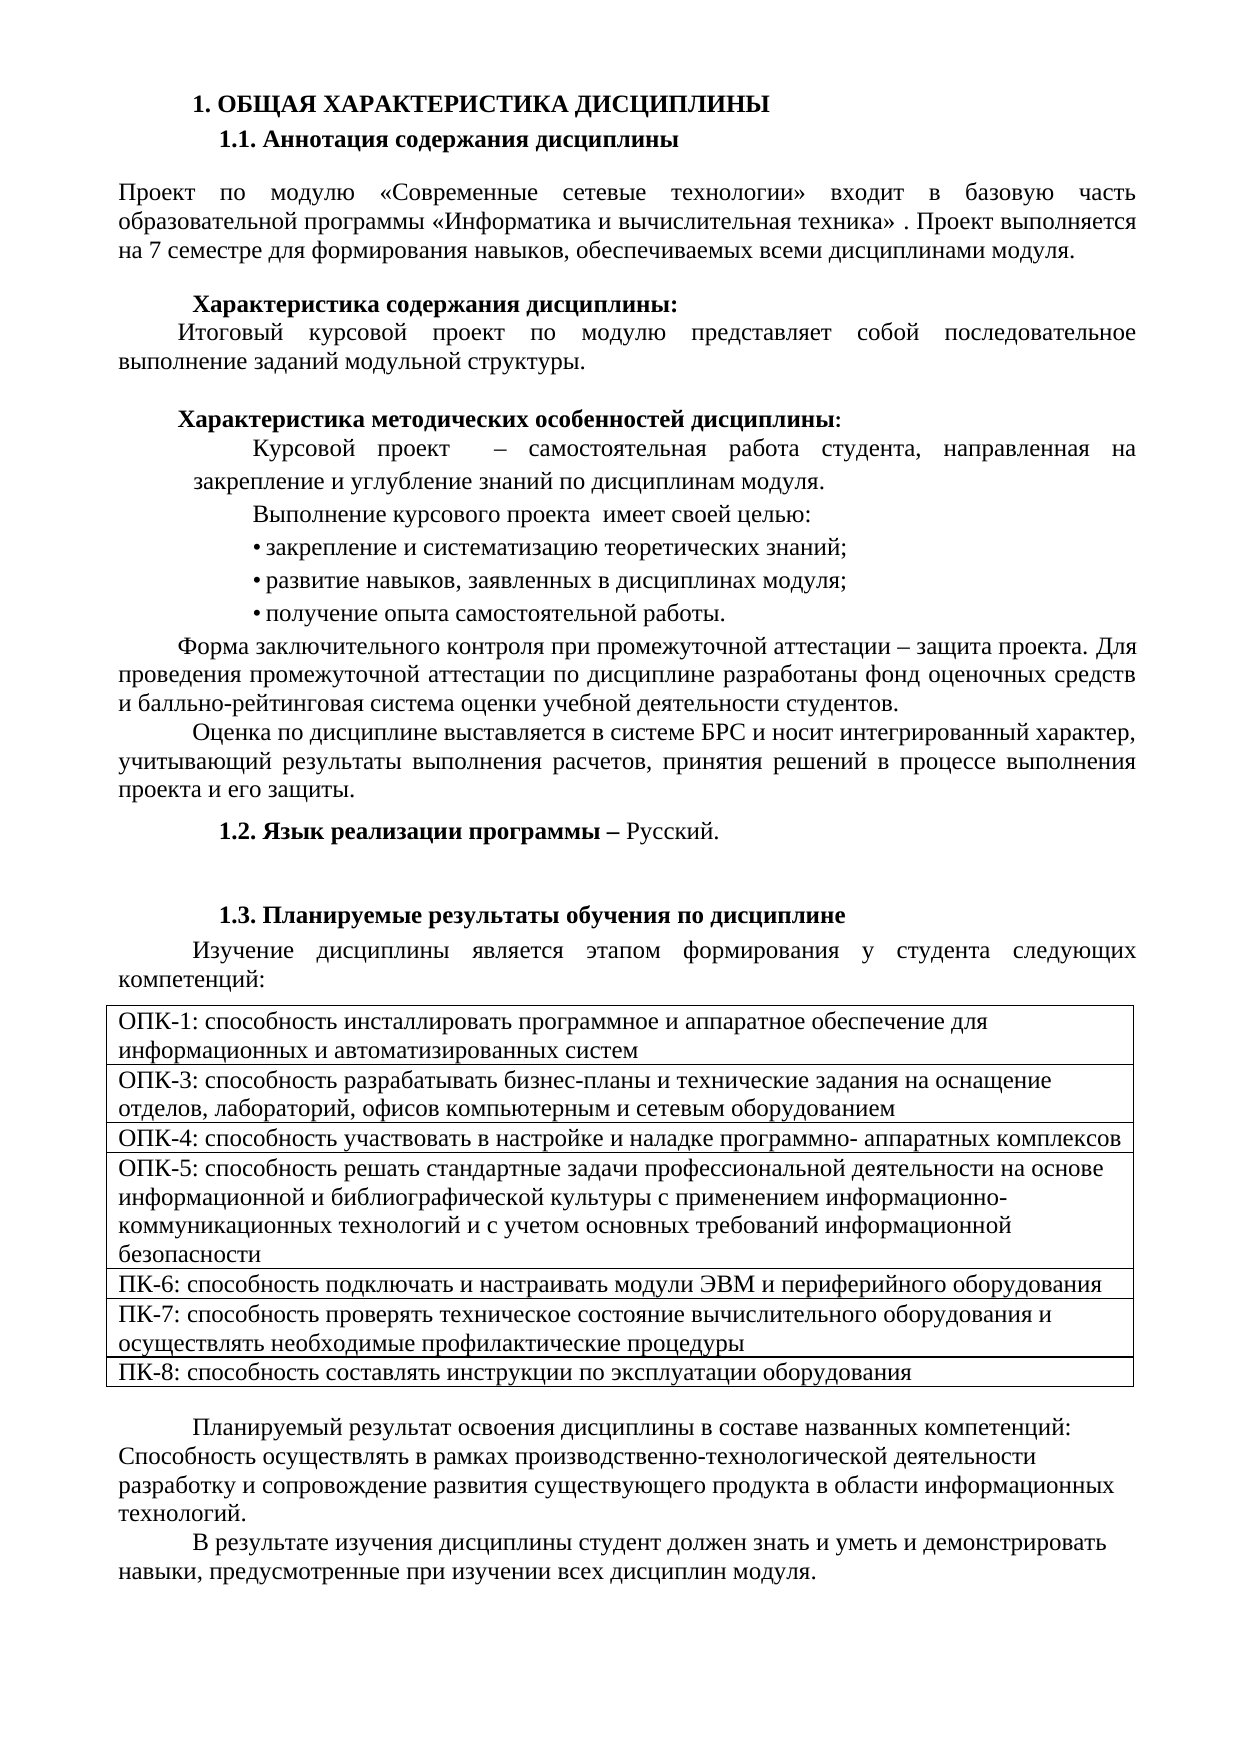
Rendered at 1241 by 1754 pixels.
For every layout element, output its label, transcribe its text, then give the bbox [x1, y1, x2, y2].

text В результате изучения дисциплины студент должен знать и уметь и демонстрировать навыки, предусмотренные при изучении всех дисциплин модуля. [118, 1527, 1137, 1585]
text Характеристика содержания дисциплины: [118, 289, 1137, 317]
text • закрепление и систематизацию теоретических знаний; [193, 532, 1137, 561]
list ОБЩАЯ ХАРАКТЕРИСТИКА ДИСЦИПЛИНЫ [192, 89, 1137, 117]
list Язык реализации программы – Русский. [218, 816, 1137, 844]
text Способность осуществлять в рамках производственно-технологической деятельности разработку и сопровождение развития существующего продукта в области информационных технологий. [118, 1441, 1137, 1527]
text Изучение дисциплины является этапом формирования у студента следующих компетенций: [118, 935, 1137, 993]
text • развитие навыков, заявленных в дисциплинах модуля; [193, 565, 1137, 593]
table_cell ОПК-5: способность решать стандартные задачи профессиональной деятельности на основе информационной и библиографической культуры с применением информационно- коммуникационных технологий и с учетом основных требований информационной безопасности [107, 1153, 1133, 1268]
table_cell ПК-6: способность подключать и настраивать модули ЭВМ и периферийного оборудования [107, 1269, 1133, 1298]
text Выполнение курсового проекта имеет своей целью: [193, 499, 1137, 527]
text Планируемый результат освоения дисциплины в составе названных компетенций: [118, 1412, 1137, 1441]
text Итоговый курсовой проект по модулю представляет собой последовательное выполнение заданий модульной структуры. [118, 317, 1137, 375]
text Проект по модулю «Современные сетевые технологии» входит в базовую часть образовательной программы «Информатика и вычислительная техника» . Проект выполняется на 7 семестре для формирования навыков, обеспечиваемых всеми дисциплинами модуля. [118, 177, 1137, 264]
text Характеристика методических особенностей дисциплины: [118, 404, 1137, 433]
text Курсовой проект – самостоятельная работа студента, направленная на закрепление и углубление знаний по дисциплинам модуля. [193, 433, 1137, 494]
text Форма заключительного контроля при промежуточной аттестации – защита проекта. Для проведения промежуточной аттестации по дисциплине разработаны фонд оценочных средств и балльно-рейтинговая система оценки учебной деятельности студентов. [118, 631, 1137, 717]
table_cell ПК-7: способность проверять техническое состояние вычислительного оборудования и осуществлять необходимые профилактические процедуры [107, 1299, 1133, 1356]
table_cell ОПК-3: способность разрабатывать бизнес-планы и технические задания на оснащение отделов, лабораторий, офисов компьютерным и сетевым оборудованием [107, 1065, 1133, 1122]
list Планируемые результаты обучения по дисциплине [218, 900, 1137, 929]
list Аннотация содержания дисциплины [218, 124, 1137, 152]
table_cell ПК-8: способность составлять инструкции по эксплуатации оборудования [107, 1358, 1133, 1386]
table_cell ОПК-4: способность участвовать в настройке и наладке программно- аппаратных комплексов [107, 1123, 1133, 1152]
text Оценка по дисциплине выставляется в системе БРС и носит интегрированный характер, учитывающий результаты выполнения расчетов, принятия решений в процессе выполнения проекта и его защиты. [118, 717, 1137, 803]
text • получение опыта самостоятельной работы. [193, 598, 1137, 627]
table_header ОПК-1: способность инсталлировать программное и аппаратное обеспечение для информационных и автоматизированных систем [107, 1006, 1133, 1064]
